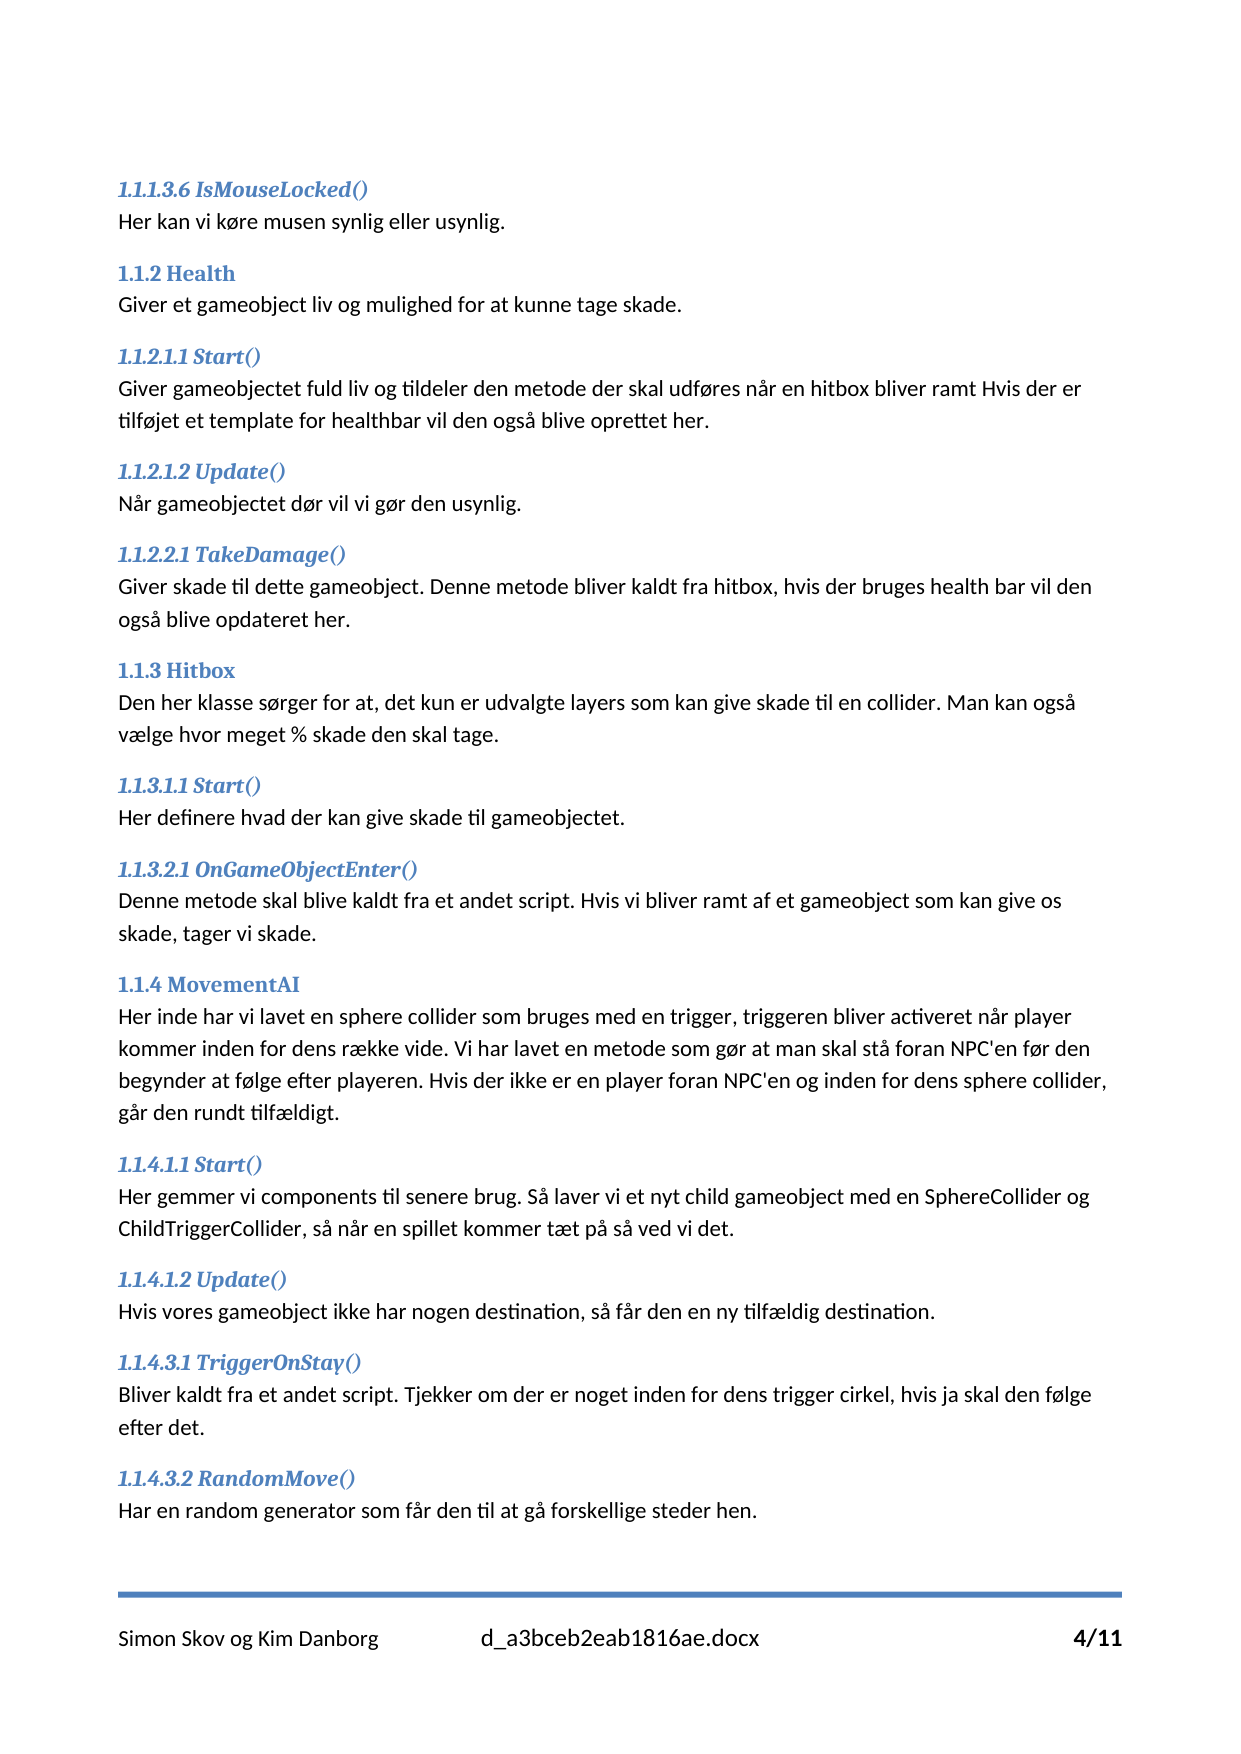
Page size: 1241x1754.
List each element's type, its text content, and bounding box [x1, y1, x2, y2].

subtitle 1.1.2 Health [118, 260, 1122, 287]
text Denne metode skal blive kaldt fra et andet script. Hvis vi bliver ramt af et gameobject som kan give os skade, tager vi skade. [118, 887, 1122, 947]
text Giver gameobjectet fuld liv og tildeler den metode der skal udføres når en hitbox bliver ramt Hvis der er tilføjet et template for healthbar vil den også blive oprettet her. [118, 374, 1122, 434]
subtitle 1.1.3 Hitbox [118, 658, 1122, 684]
text Når gameobjectet dør vil vi gør den usynlig. [118, 489, 1122, 517]
text Hvis vores gameobject ikke har nogen destination, så får den en ny tilfældig destination. [118, 1297, 1122, 1325]
subtitle 1.1.4.3.1 TriggerOnStay() [118, 1350, 1122, 1377]
subtitle 1.1.1.3.6 IsMouseLocked() [118, 177, 1122, 203]
subtitle 1.1.2.1.1 Start() [118, 344, 1122, 370]
text Her definere hvad der kan give skade til gameobjectet. [118, 803, 1122, 831]
subtitle 1.1.3.1.1 Start() [118, 773, 1122, 799]
subtitle 1.1.3.2.1 OnGameObjectEnter() [118, 856, 1122, 883]
text Giver et gameobject liv og mulighed for at kunne tage skade. [118, 291, 1122, 319]
text Her gemmer vi components til senere brug. Så laver vi et nyt child gameobject med en SphereCollider og ChildTriggerCollider, så når en spillet kommer tæt på så ved vi det. [118, 1182, 1122, 1242]
text Har en random generator som får den til at gå forskellige steder hen. [118, 1496, 1122, 1524]
text Bliver kaldt fra et andet script. Tjekker om der er noget inden for dens trigger cirkel, hvis ja skal den følge efter det. [118, 1380, 1122, 1441]
subtitle 1.1.2.2.1 TakeDamage() [118, 542, 1122, 569]
text Her inde har vi lavet en sphere collider som bruges med en trigger, triggeren bliver activeret når player kommer inden for dens række vide. Vi har lavet en metode som gør at man skal stå foran NPC'en før den begynder at følge efter playeren. Hvis der ikke er en player foran NPC'en og inden for dens sphere collider, går den rundt tilfældigt. [118, 1002, 1122, 1127]
text Den her klasse sørger for at, det kun er udvalgte layers som kan give skade til en collider. Man kan også vælge hvor meget % skade den skal tage. [118, 688, 1122, 748]
subtitle 1.1.2.1.2 Update() [118, 459, 1122, 485]
subtitle 1.1.4 MovementAI [118, 972, 1122, 998]
subtitle 1.1.4.3.2 RandomMove() [118, 1466, 1122, 1492]
text Her kan vi køre musen synlig eller usynlig. [118, 207, 1122, 235]
subtitle 1.1.4.1.2 Update() [118, 1267, 1122, 1293]
text Giver skade til dette gameobject. Denne metode bliver kaldt fra hitbox, hvis der bruges health bar vil den også blive opdateret her. [118, 572, 1122, 633]
subtitle 1.1.4.1.1 Start() [118, 1152, 1122, 1178]
